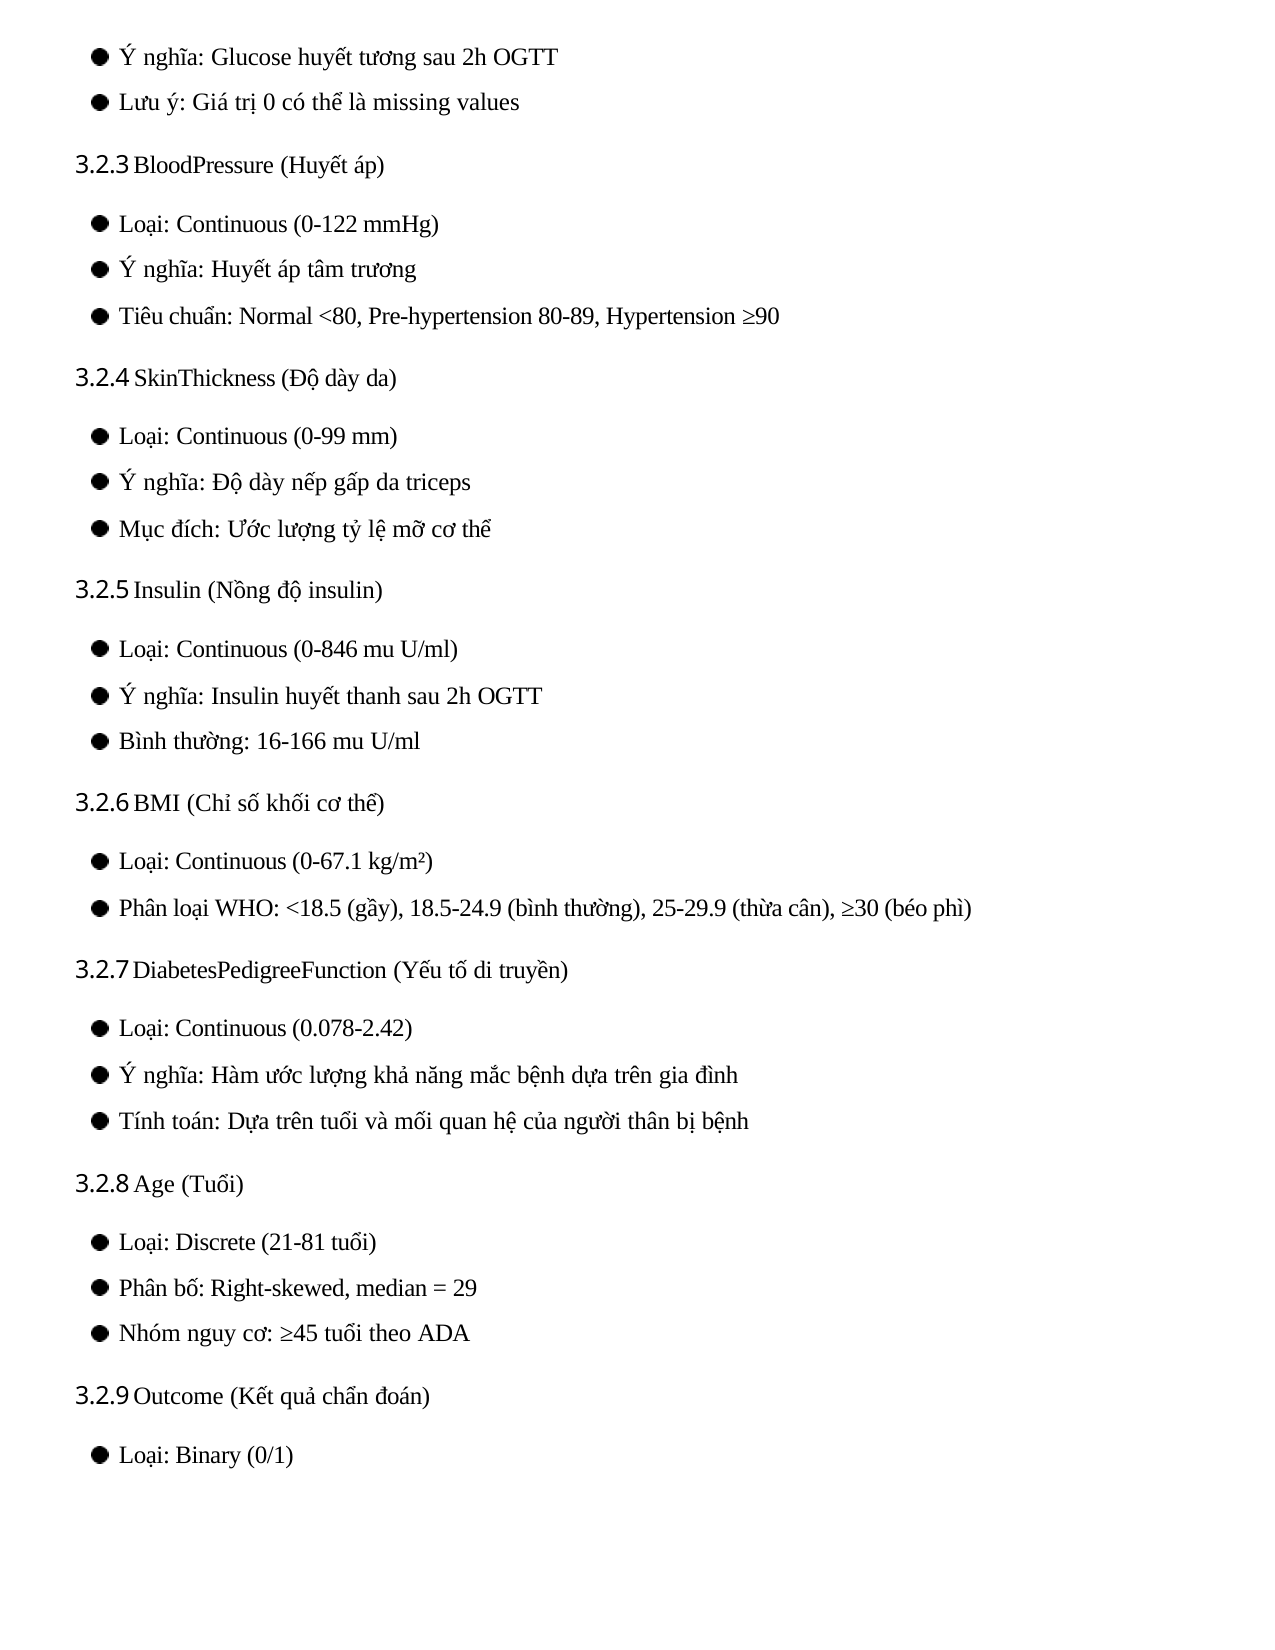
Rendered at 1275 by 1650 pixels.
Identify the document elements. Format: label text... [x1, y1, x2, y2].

list DiabetesPedigreeFunction (Yếu tố di truyền) [75, 951, 1200, 986]
picture [91, 261, 109, 278]
picture [91, 1234, 109, 1251]
picture [91, 640, 109, 657]
list Ý nghĩa: Độ dày nếp gấp da triceps [91, 467, 1200, 495]
list Loại: Discrete (21-81 tuổi) [91, 1227, 1200, 1256]
picture [91, 215, 109, 232]
picture [91, 1325, 109, 1342]
list Ý nghĩa: Insulin huyết thanh sau 2h OGTT [91, 681, 1200, 709]
list Nhóm nguy cơ: ≥45 tuổi theo ADA [91, 1318, 1200, 1347]
list BMI (Chỉ số khối cơ thể) [75, 784, 1200, 818]
picture [91, 687, 109, 705]
picture [91, 473, 109, 490]
list Lưu ý: Giá trị 0 có thể là missing values [91, 87, 1200, 116]
list Outcome (Kết quả chẩn đoán) [75, 1378, 1200, 1412]
picture [91, 1279, 109, 1296]
picture [91, 94, 109, 111]
list Insulin (Nồng độ insulin) [75, 572, 1200, 606]
picture [91, 733, 109, 750]
list Tiêu chuẩn: Normal <80, Pre-hypertension 80-89, Hypertension ≥90 [91, 301, 1200, 330]
list Age (Tuổi) [75, 1166, 1200, 1199]
picture [91, 900, 109, 917]
list SkinThickness (Độ dày da) [75, 359, 1200, 393]
list Phân loại WHO: <18.5 (gầy), 18.5-24.9 (bình thường), 25-29.9 (thừa cân), ≥30 (béo phì) [91, 893, 1200, 922]
picture [91, 1020, 109, 1037]
list Bình thường: 16-166 mu U/ml [91, 726, 1200, 755]
picture [91, 1066, 109, 1084]
list Loại: Binary (0/1) [91, 1440, 1200, 1468]
list Tính toán: Dựa trên tuổi và mối quan hệ của người thân bị bệnh [91, 1106, 1200, 1134]
picture [91, 1112, 109, 1130]
picture [91, 1446, 109, 1464]
picture [91, 853, 109, 870]
list Loại: Continuous (0.078-2.42) [91, 1013, 1200, 1042]
picture [91, 48, 109, 66]
list BloodPressure (Huyết áp) [75, 147, 1200, 181]
list Loại: Continuous (0-99 mm) [91, 421, 1200, 450]
list Phân bố: Right-skewed, median = 29 [91, 1273, 1200, 1301]
list Loại: Continuous (0-67.1 kg/m²) [91, 846, 1200, 875]
picture [91, 520, 109, 537]
list Ý nghĩa: Huyết áp tâm trương [91, 254, 1200, 283]
list Mục đích: Ước lượng tỷ lệ mỡ cơ thể [91, 514, 1200, 542]
list Ý nghĩa: Glucose huyết tương sau 2h OGTT [91, 42, 1200, 71]
list Loại: Continuous (0-122 mmHg) [91, 209, 1200, 237]
list Loại: Continuous (0-846 mu U/ml) [91, 634, 1200, 662]
picture [91, 428, 109, 445]
picture [91, 308, 109, 325]
list Ý nghĩa: Hàm ước lượng khả năng mắc bệnh dựa trên gia đình [91, 1060, 1200, 1089]
